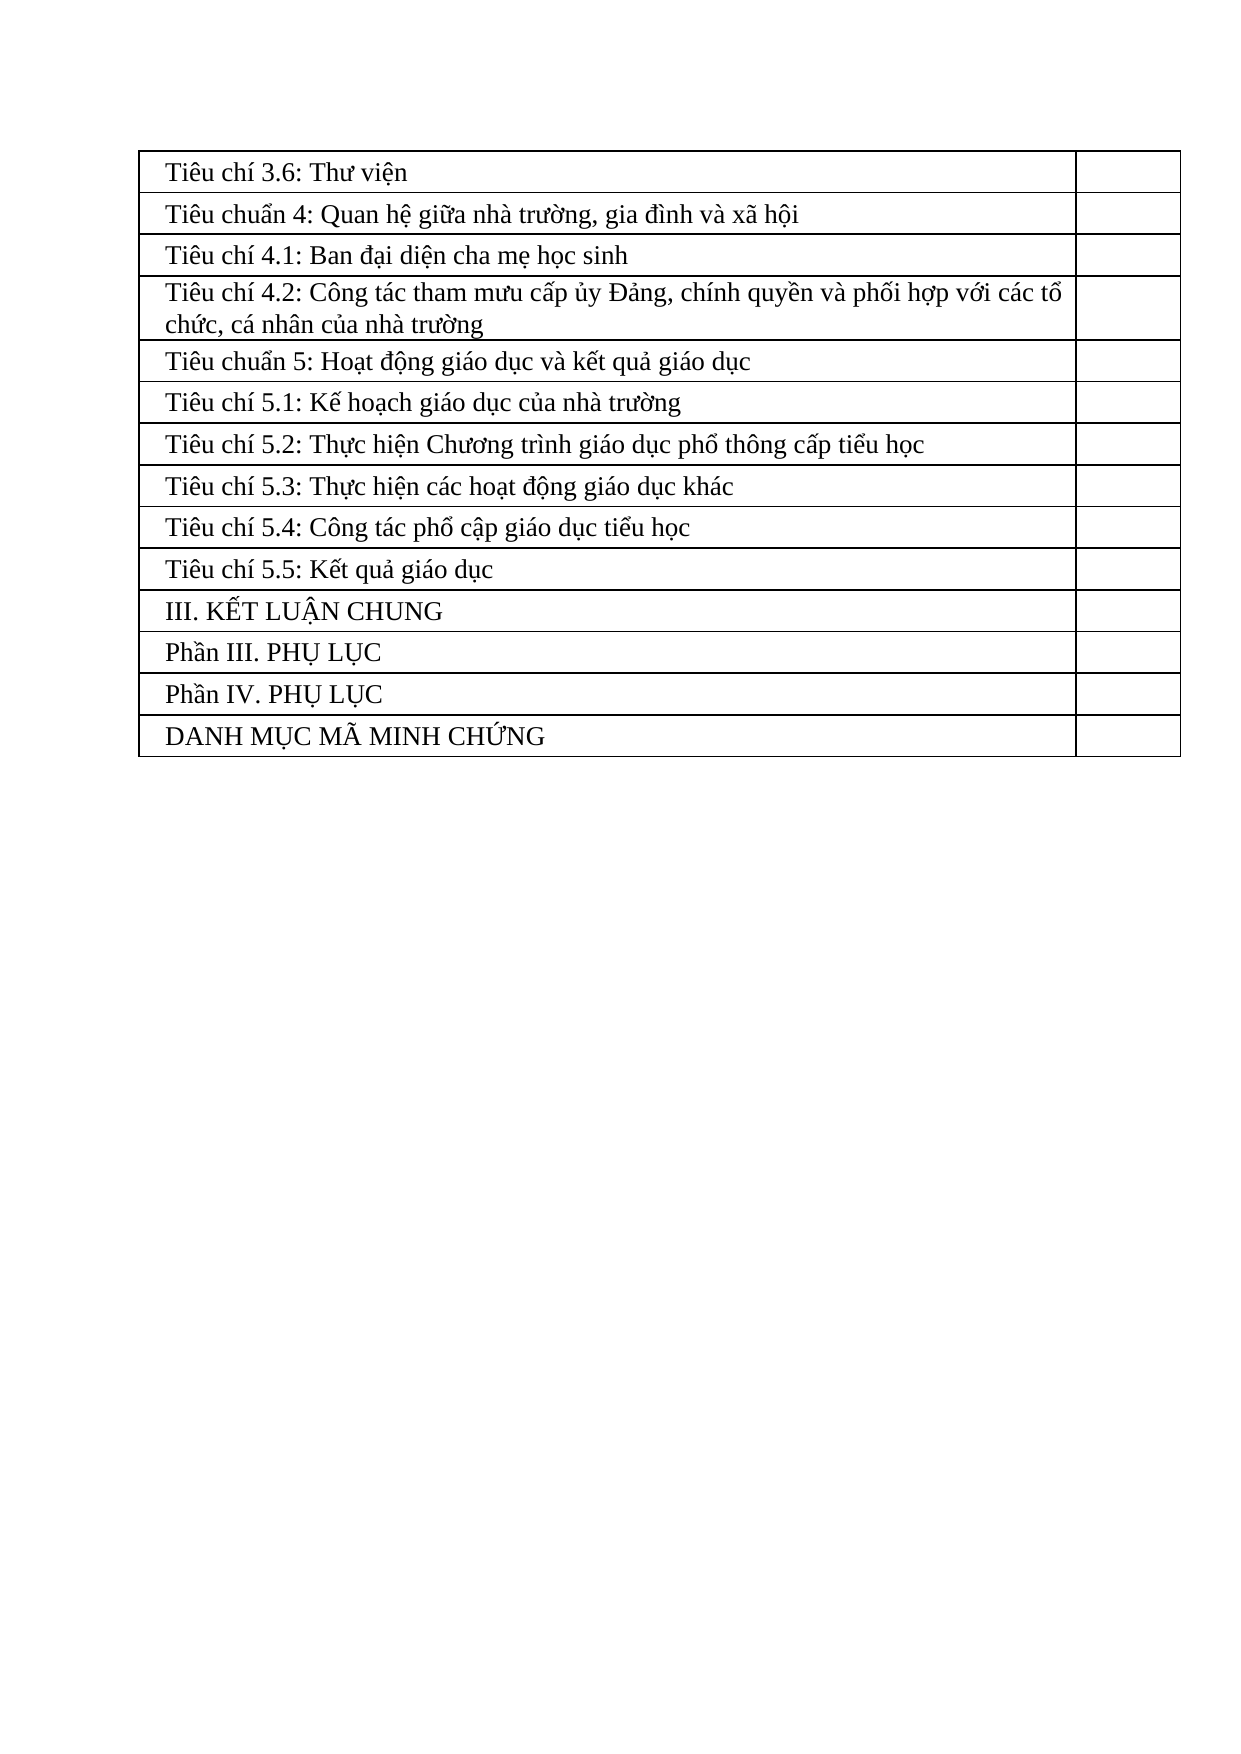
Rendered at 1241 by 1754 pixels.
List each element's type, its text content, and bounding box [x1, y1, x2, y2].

table_cell Tiêu chí 5.3: Thực hiện các hoạt động giáo dục khác [140, 466, 1075, 506]
table_cell Phần IV. PHỤ LỤC [140, 674, 1075, 714]
table_cell [1077, 507, 1180, 547]
table_cell Tiêu chí 5.5: Kết quả giáo dục [140, 549, 1075, 589]
table_cell Tiêu chí 4.2: Công tác tham mưu cấp ủy Đảng, chính quyền và phối hợp với các tổ chức, cá nhân của nhà trường [140, 277, 1075, 339]
table_cell [1077, 193, 1180, 233]
table_cell [1077, 466, 1180, 506]
table_cell Tiêu chí 3.6: Thư viện [140, 152, 1075, 192]
table_cell Phần III. PHỤ LỤC [140, 632, 1075, 672]
table_cell [1077, 235, 1180, 275]
table_cell [1077, 382, 1180, 422]
table_cell [1077, 341, 1180, 381]
table_cell [1077, 591, 1180, 631]
table_cell Tiêu chuẩn 4: Quan hệ giữa nhà trường, gia đình và xã hội [140, 193, 1075, 233]
table_cell [1077, 152, 1180, 192]
table_cell Tiêu chí 5.2: Thực hiện Chương trình giáo dục phổ thông cấp tiểu học [140, 424, 1075, 464]
table_cell [1077, 277, 1180, 339]
table_cell III. KẾT LUẬN CHUNG [140, 591, 1075, 631]
table_cell [1077, 674, 1180, 714]
table_cell Tiêu chí 5.1: Kế hoạch giáo dục của nhà trường [140, 382, 1075, 422]
table_cell Tiêu chí 5.4: Công tác phổ cập giáo dục tiểu học [140, 507, 1075, 547]
table_cell [1077, 424, 1180, 464]
table_cell Tiêu chuẩn 5: Hoạt động giáo dục và kết quả giáo dục [140, 341, 1075, 381]
table_cell Tiêu chí 4.1: Ban đại diện cha mẹ học sinh [140, 235, 1075, 275]
table_cell [1077, 549, 1180, 589]
table_cell DANH MỤC MÃ MINH CHỨNG [140, 716, 1075, 756]
table_cell [1077, 632, 1180, 672]
table_cell [1077, 716, 1180, 756]
